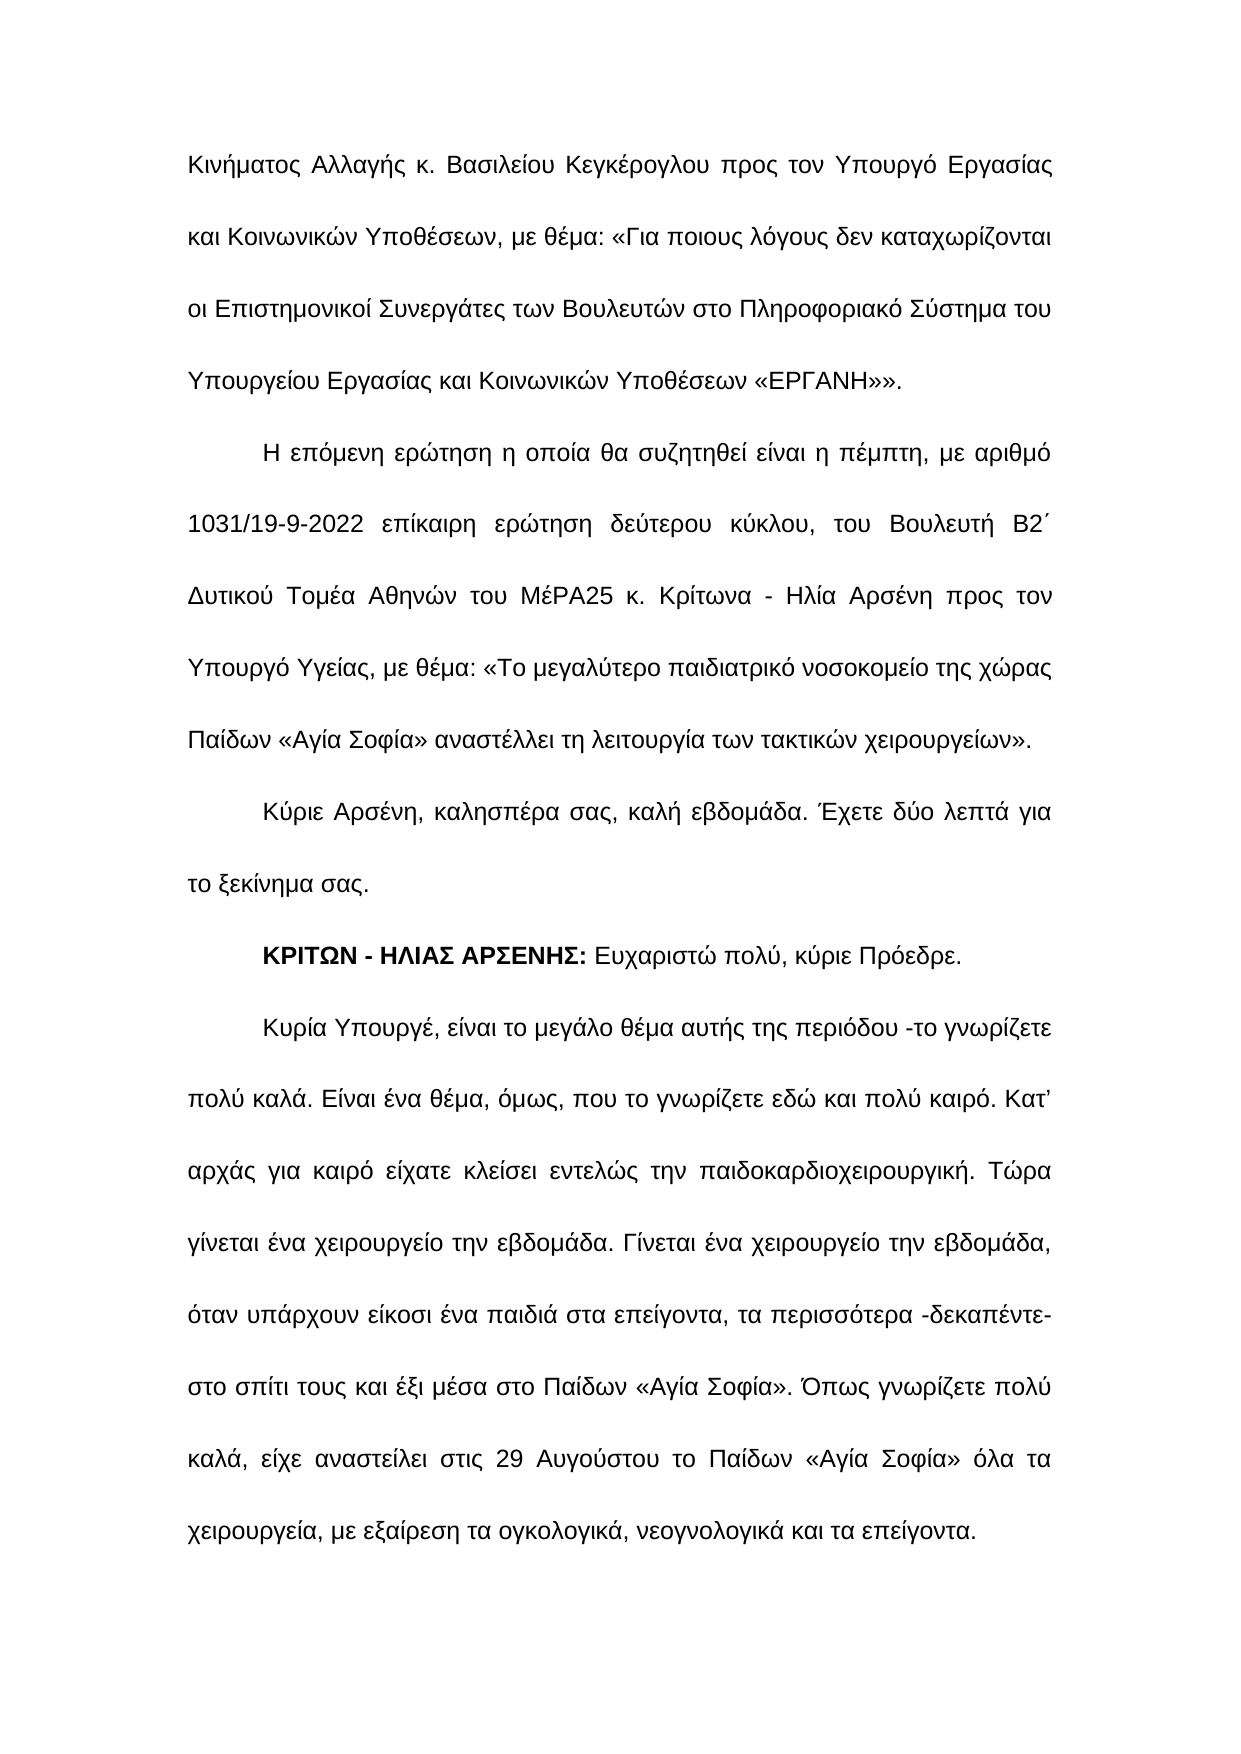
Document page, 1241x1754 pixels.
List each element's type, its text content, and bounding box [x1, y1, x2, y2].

text Κύριε Αρσένη, καλησπέρα σας, καλή εβδομάδα. Έχετε δύο λεπτά για το ξεκίνημα σας. [187, 797, 1053, 897]
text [187, 150, 1053, 394]
text Η επόμενη ερώτηση η οποία θα συζητηθεί είναι η πέμπτη, με αριθμό 1031/19-9-2022 επίκαιρη ερώτηση δεύτερου κύκλου, του Βουλευτή Β2΄ Δυτικού Τομέα Αθηνών του ΜέΡΑ25 κ. Κρίτωνα - Ηλία Αρσένη προς τον Υπουργό Υγείας, με θέμα: «Το μεγαλύτερο παιδιατρικό νοσοκομείο της χώρας Παίδων «Αγία Σοφία» αναστέλλει τη λειτουργία των τακτικών χειρουργείων». [187, 437, 1053, 754]
text Κυρία Υπουργέ, είναι το μεγάλο θέμα αυτής της περιόδου -το γνωρίζετε πολύ καλά. Είναι ένα θέμα, όμως, που το γνωρίζετε εδώ και πολύ καιρό. Κατ’ αρχάς για καιρό είχατε κλείσει εντελώς την παιδοκαρδιοχειρουργική. Τώρα γίνεται ένα χειρουργείο την εβδομάδα. Γίνεται ένα χειρουργείο την εβδομάδα, όταν υπάρχουν είκοσι ένα παιδιά στα επείγοντα, τα περισσότερα -δεκαπέντε- στο σπίτι τους και έξι μέσα στο Παίδων «Αγία Σοφία». Όπως γνωρίζετε πολύ καλά, είχε αναστείλει στις 29 Αυγούστου το Παίδων «Αγία Σοφία» όλα τα χειρουργεία, με εξαίρεση τα ογκολογικά, νεογνολογικά και τα επείγοντα. [187, 1012, 1053, 1544]
text ΚΡΙΤΩΝ - ΗΛΙΑΣ ΑΡΣΕΝΗΣ: Ευχαριστώ πολύ, κύριε Πρόεδρε. [187, 941, 1053, 969]
